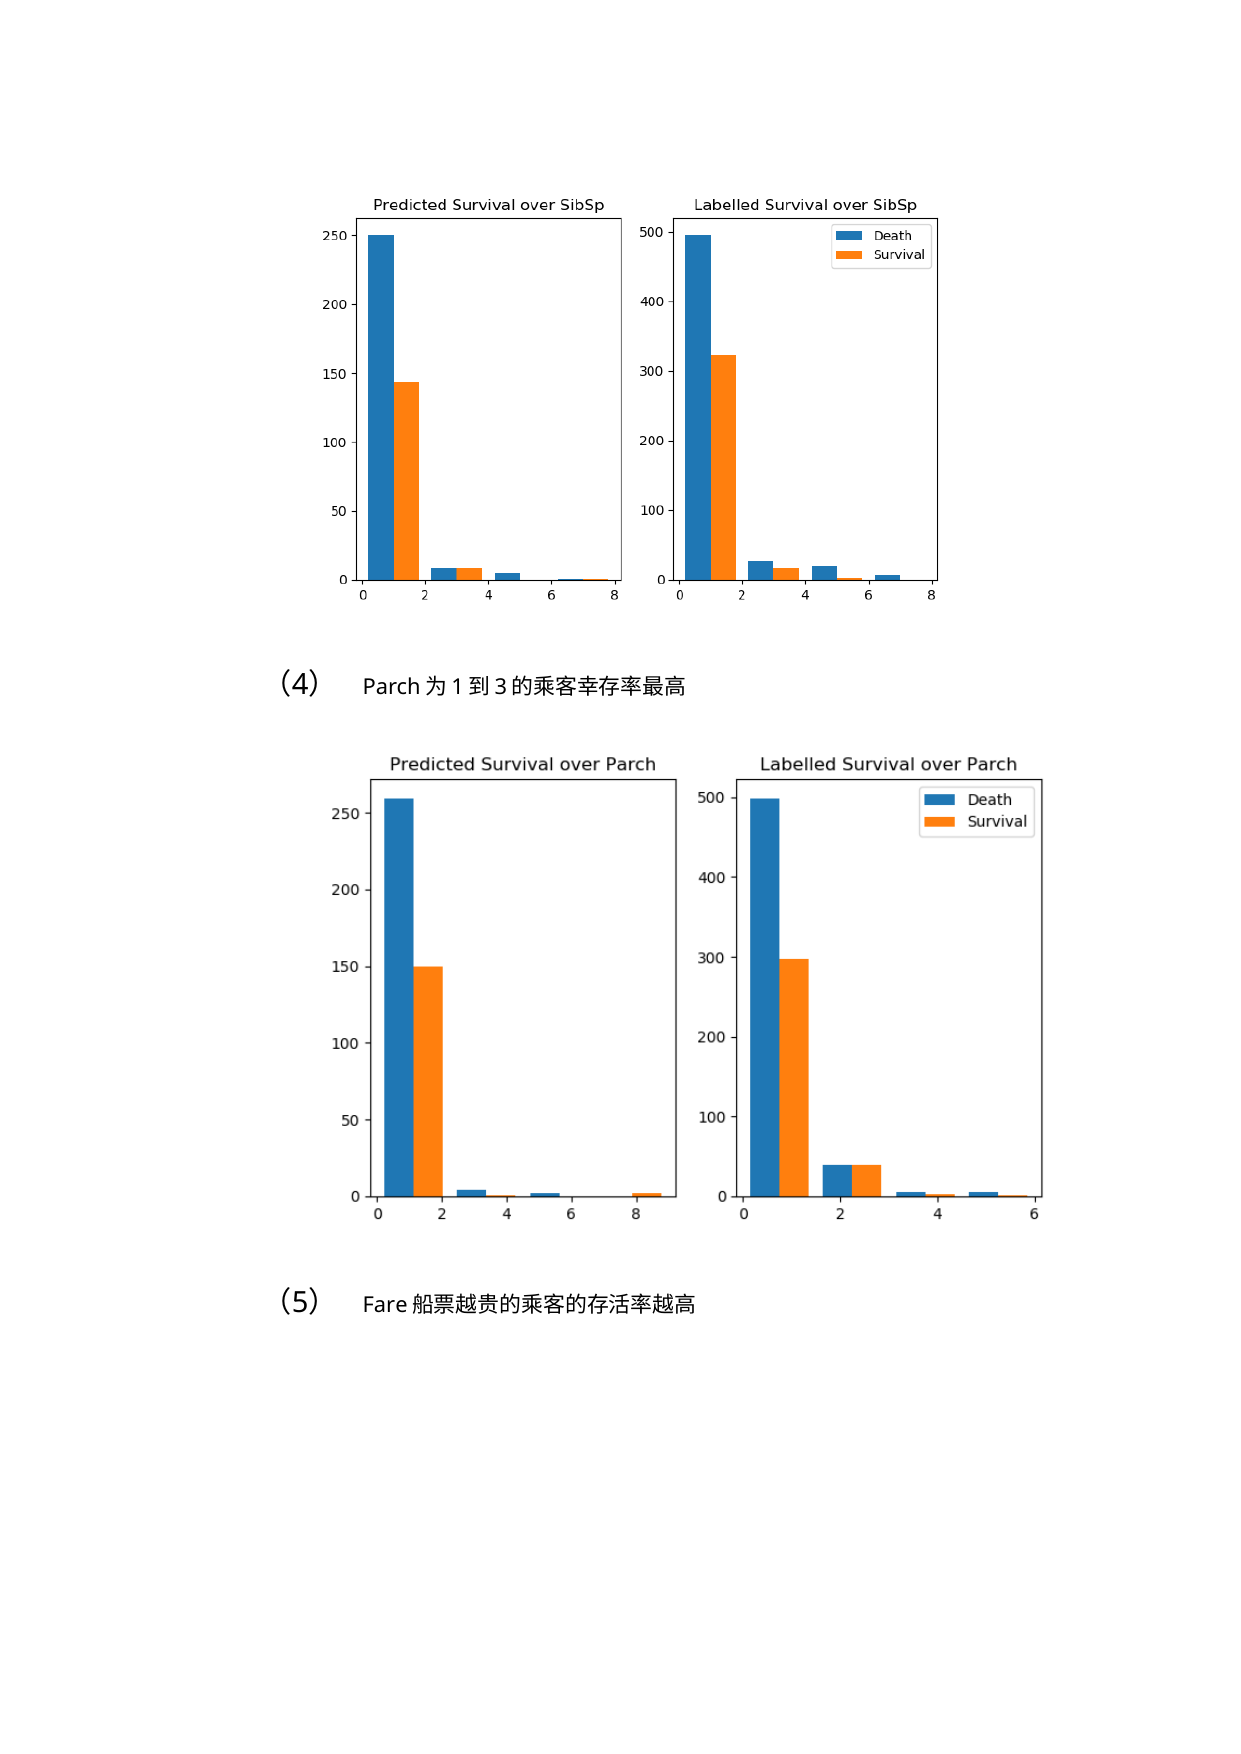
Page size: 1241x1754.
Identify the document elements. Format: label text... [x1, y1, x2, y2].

picture [262, 714, 1128, 1256]
list Parch为1到3的乘客幸存率最高 [262, 649, 1053, 714]
picture [262, 162, 1012, 631]
list Fare船票越贵的乘客的存活率越高 [262, 1267, 1053, 1332]
